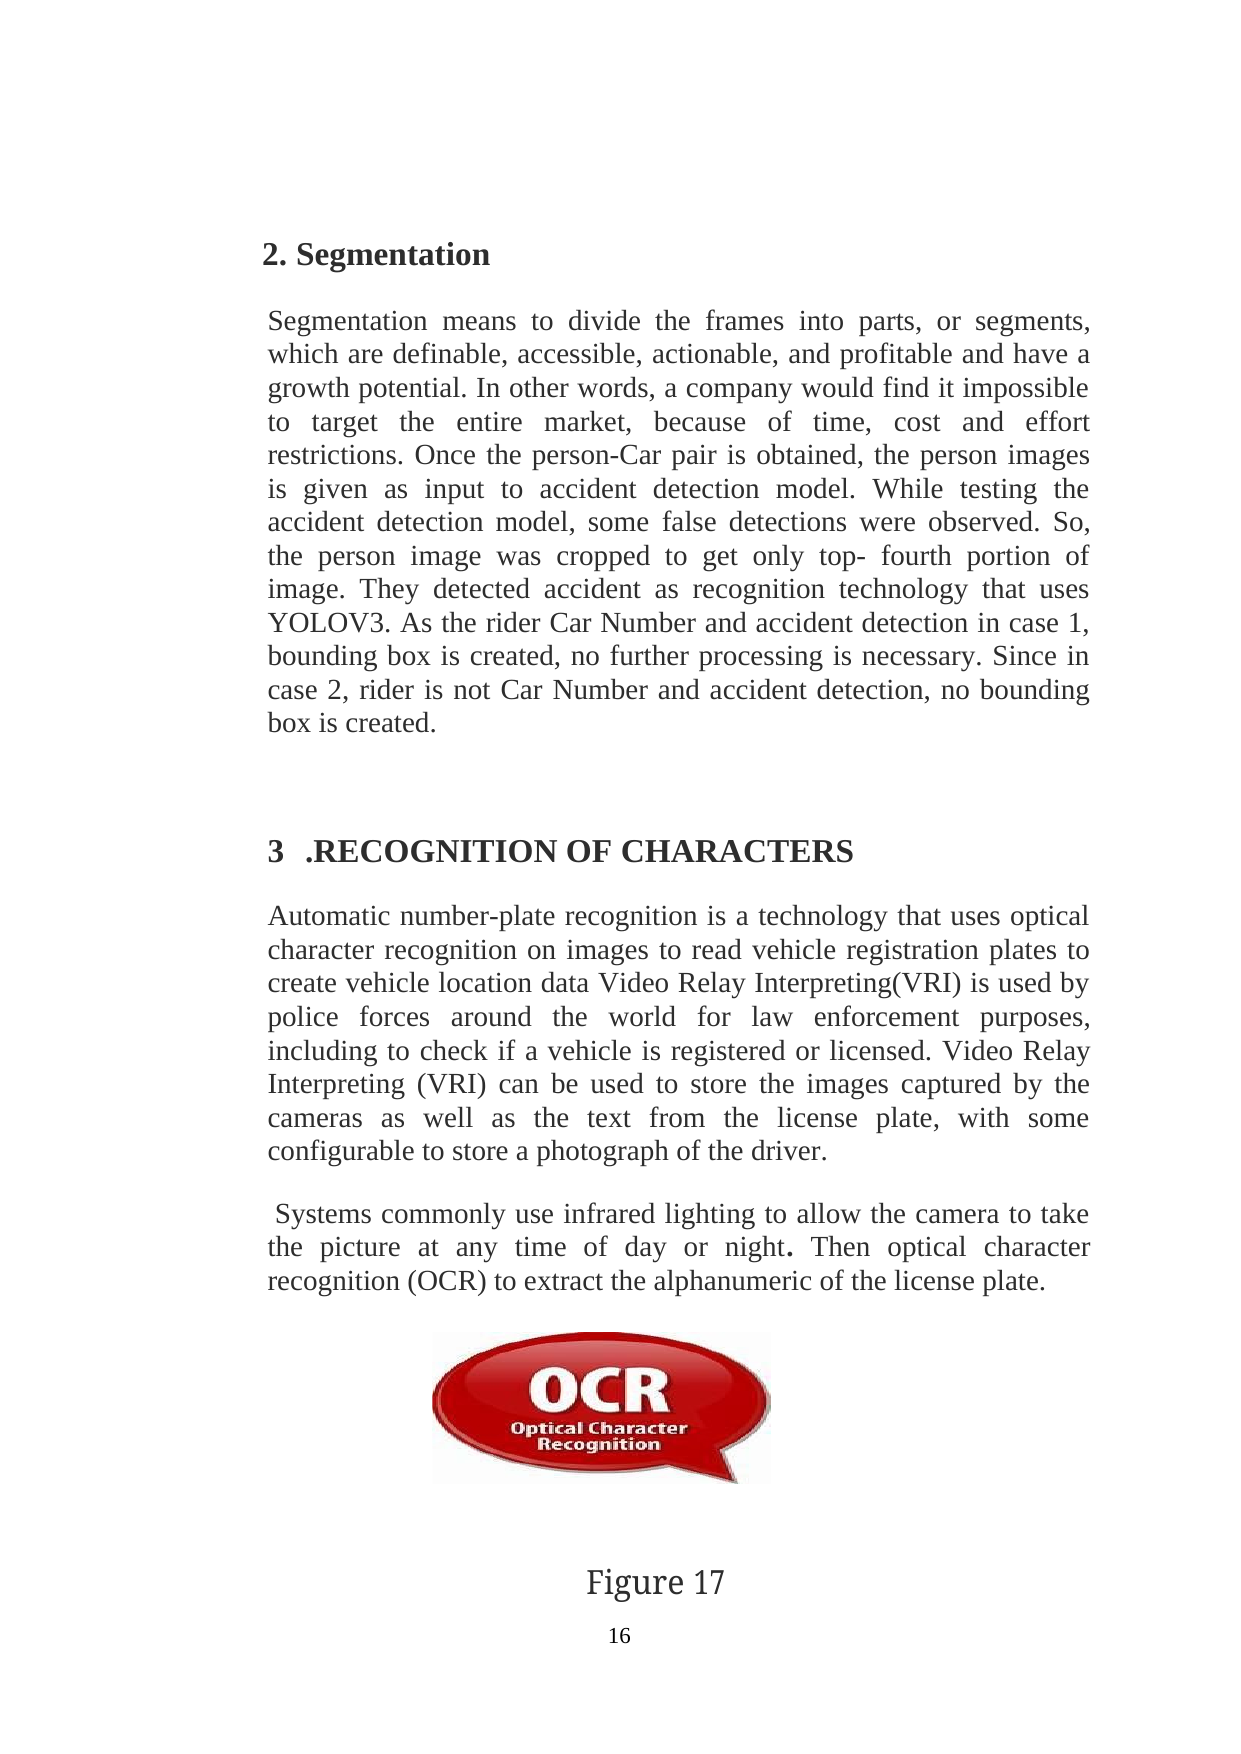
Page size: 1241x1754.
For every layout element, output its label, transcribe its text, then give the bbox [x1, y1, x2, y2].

picture [432, 1332, 771, 1484]
list Segmentation [262, 234, 1171, 273]
text Systems commonly use infrared lighting to allow the camera to take the picture at any time of day or night. Then optical character recognition (OCR) to extract the alphanumeric of the license plate. [267, 1196, 1091, 1297]
subtitle 3 .RECOGNITION OF CHARACTERS [267, 832, 1171, 870]
subtitle Figure 17 [96, 1559, 1032, 1604]
text Segmentation means to divide the frames into parts, or segments, which are definable, accessible, actionable, and profitable and have a growth potential. In other words, a company would find it impossible to target the entire market, because of time, cost and effort restrictions. Once the person-Car pair is obtained, the person images is given as input to accident detection model. While testing the accident detection model, some false detections were observed. So, the person image was cropped to get only top- fourth portion of image. They detected accident as recognition technology that uses YOLOV3. As the rider Car Number and accident detection in case 1, bounding box is created, no further processing is necessary. Since in case 2, rider is not Car Number and accident detection, no bounding box is created. [267, 303, 1091, 739]
text Automatic number-plate recognition is a technology that uses optical character recognition on images to read vehicle registration plates to create vehicle location data Video Relay Interpreting(VRI) is used by police forces around the world for law enforcement purposes, including to check if a vehicle is registered or licensed. Video Relay Interpreting (VRI) can be used to store the images captured by the cameras as well as the text from the license plate, with some configurable to store a photograph of the driver. [267, 898, 1091, 1167]
